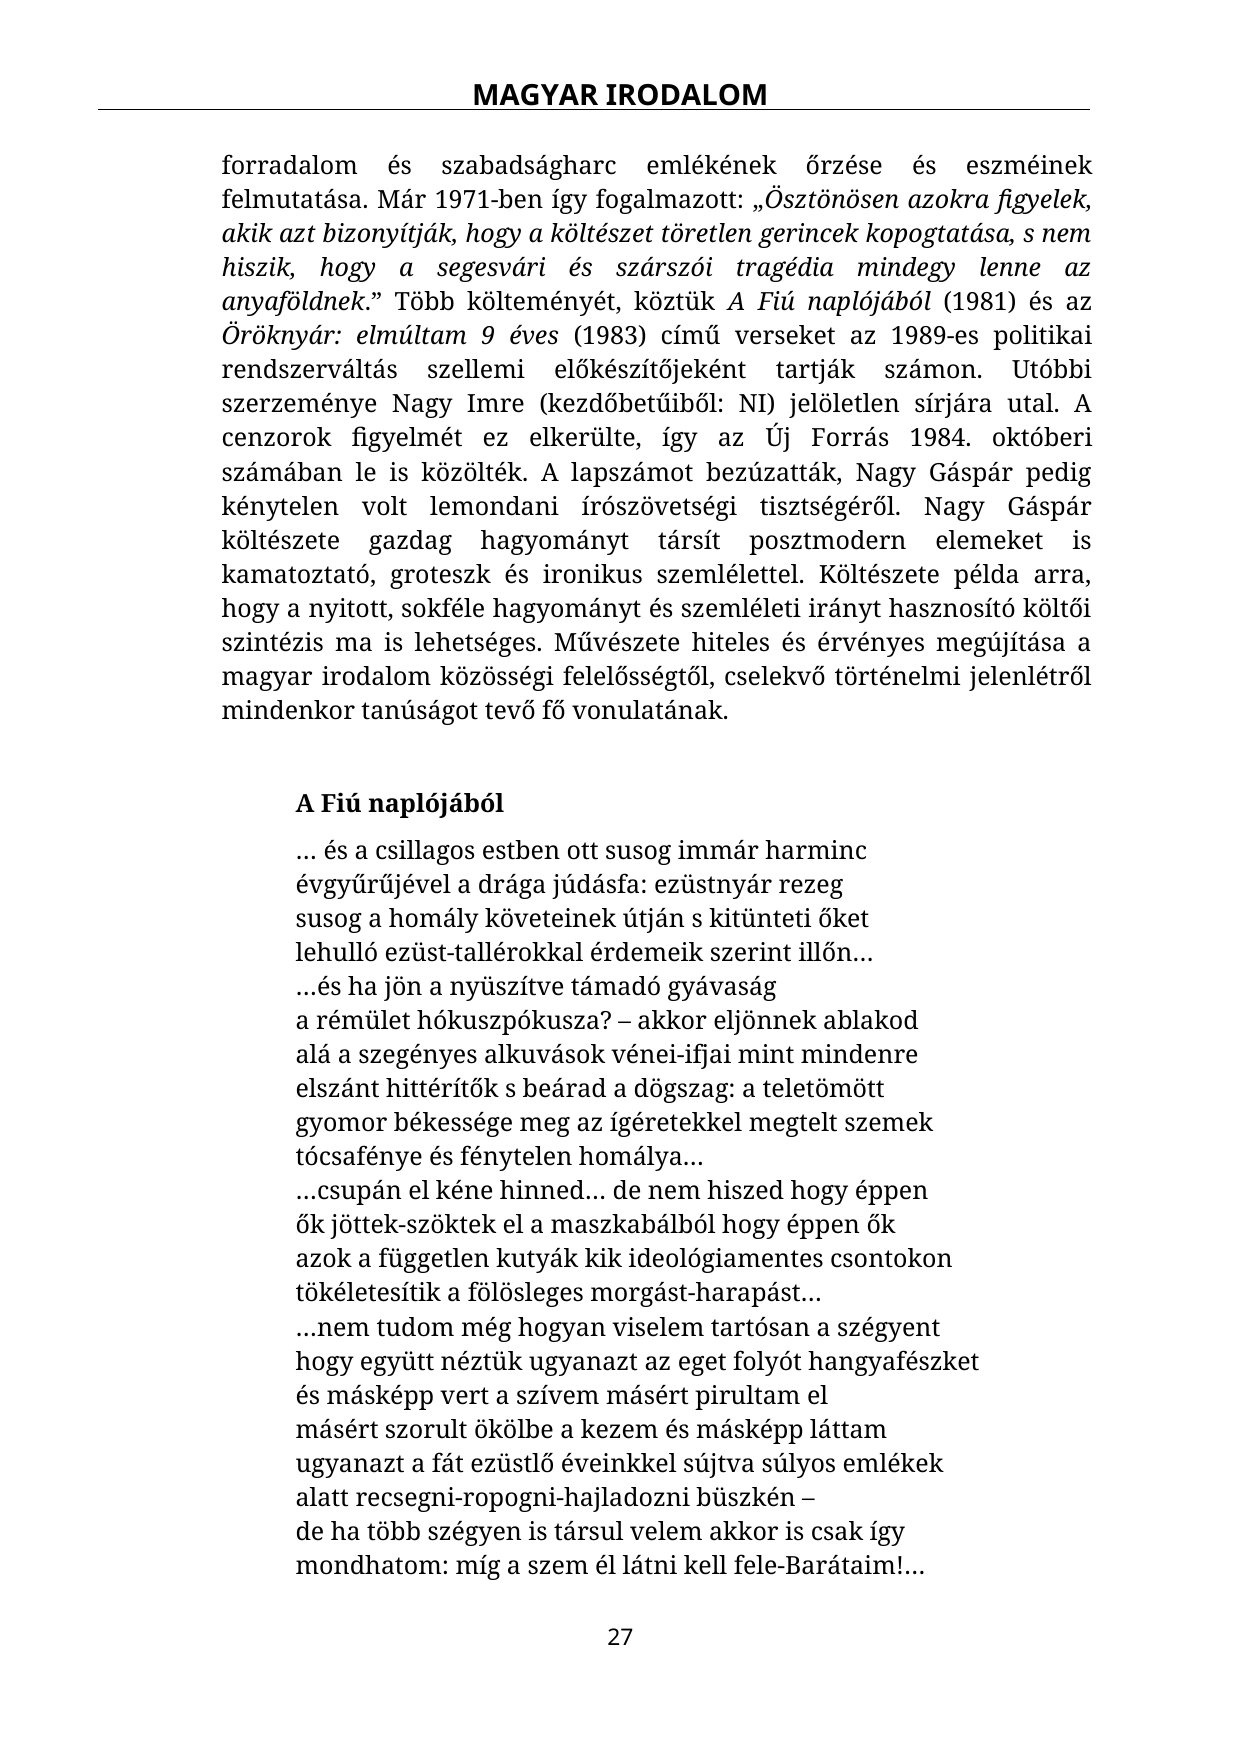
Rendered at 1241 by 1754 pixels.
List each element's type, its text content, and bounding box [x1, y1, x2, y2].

text … és a csillagos estben ott susog immár harminc évgyűrűjével a drága júdásfa: ezüstnyár rezeg susog a homály követeinek útján s kitünteti őket lehulló ezüst-tallérokkal érdemeik szerint illőn… …és ha jön a nyüszítve támadó gyávaság a rémület hókuszpókusza? – akkor eljönnek ablakod alá a szegényes alkuvások vénei-ifjai mint mindenre elszánt hittérítők s beárad a dögszag: a teletömött gyomor békessége meg az ígéretekkel megtelt szemek tócsafénye és fénytelen homálya… …csupán el kéne hinned… de nem hiszed hogy éppen ők jöttek-szöktek el a maszkabálból hogy éppen ők azok a független kutyák kik ideológiamentes csontokon tökéletesítik a fölösleges morgást-harapást… …nem tudom még hogyan viselem tartósan a szégyent hogy együtt néztük ugyanazt az eget folyót hangyafészket és másképp vert a szívem másért pirultam el másért szorult ökölbe a kezem és másképp láttam ugyanazt a fát ezüstlő éveinkkel sújtva súlyos emlékek alatt recsegni-ropogni-hajladozni büszkén – de ha több szégyen is társul velem akkor is csak így mondhatom: míg a szem él látni kell fele-Barátaim!… [295, 832, 1075, 1582]
text A Fiú naplójából [295, 786, 1093, 820]
